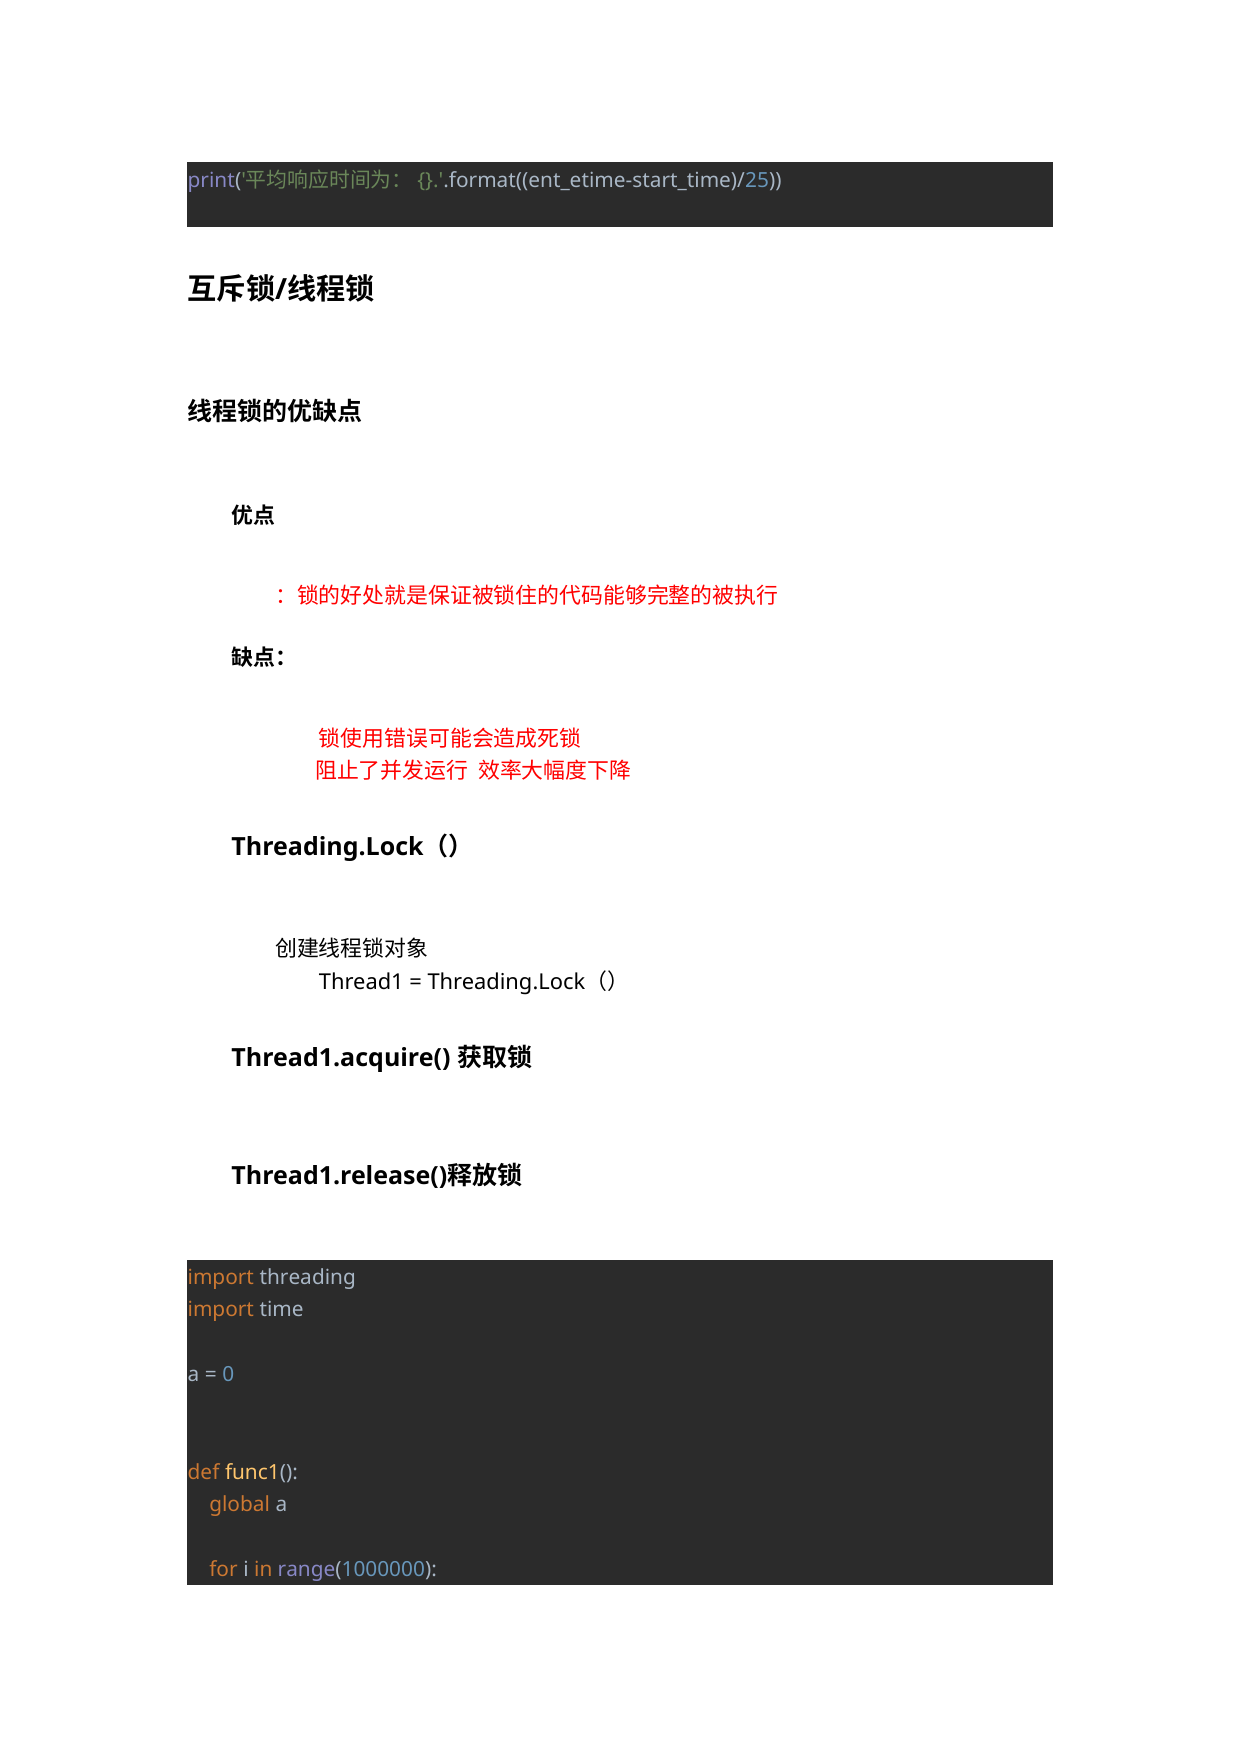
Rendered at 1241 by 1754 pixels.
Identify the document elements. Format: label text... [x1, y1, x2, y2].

subtitle 优点 [187, 498, 1053, 530]
subtitle Thread1.acquire() 获取锁 [187, 1023, 1053, 1088]
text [187, 162, 1053, 227]
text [187, 1260, 1053, 1585]
subtitle 线程锁的优缺点 [187, 377, 1053, 442]
text 锁使用错误可能会造成死锁 [275, 720, 1053, 753]
subtitle Threading.Lock（） [187, 812, 1053, 877]
text 创建线程锁对象 [187, 931, 1053, 963]
subtitle 互斥锁/线程锁 [187, 254, 1053, 319]
text ：锁的好处就是保证被锁住的代码能够完整的被执行 [231, 578, 1053, 611]
text Thread1 = Threading.Lock（） [187, 963, 1053, 996]
text 阻止了并发运行 效率大幅度下降 [187, 753, 1053, 785]
subtitle 缺点： [187, 640, 1053, 672]
subtitle Thread1.release()释放锁 [187, 1141, 1053, 1206]
